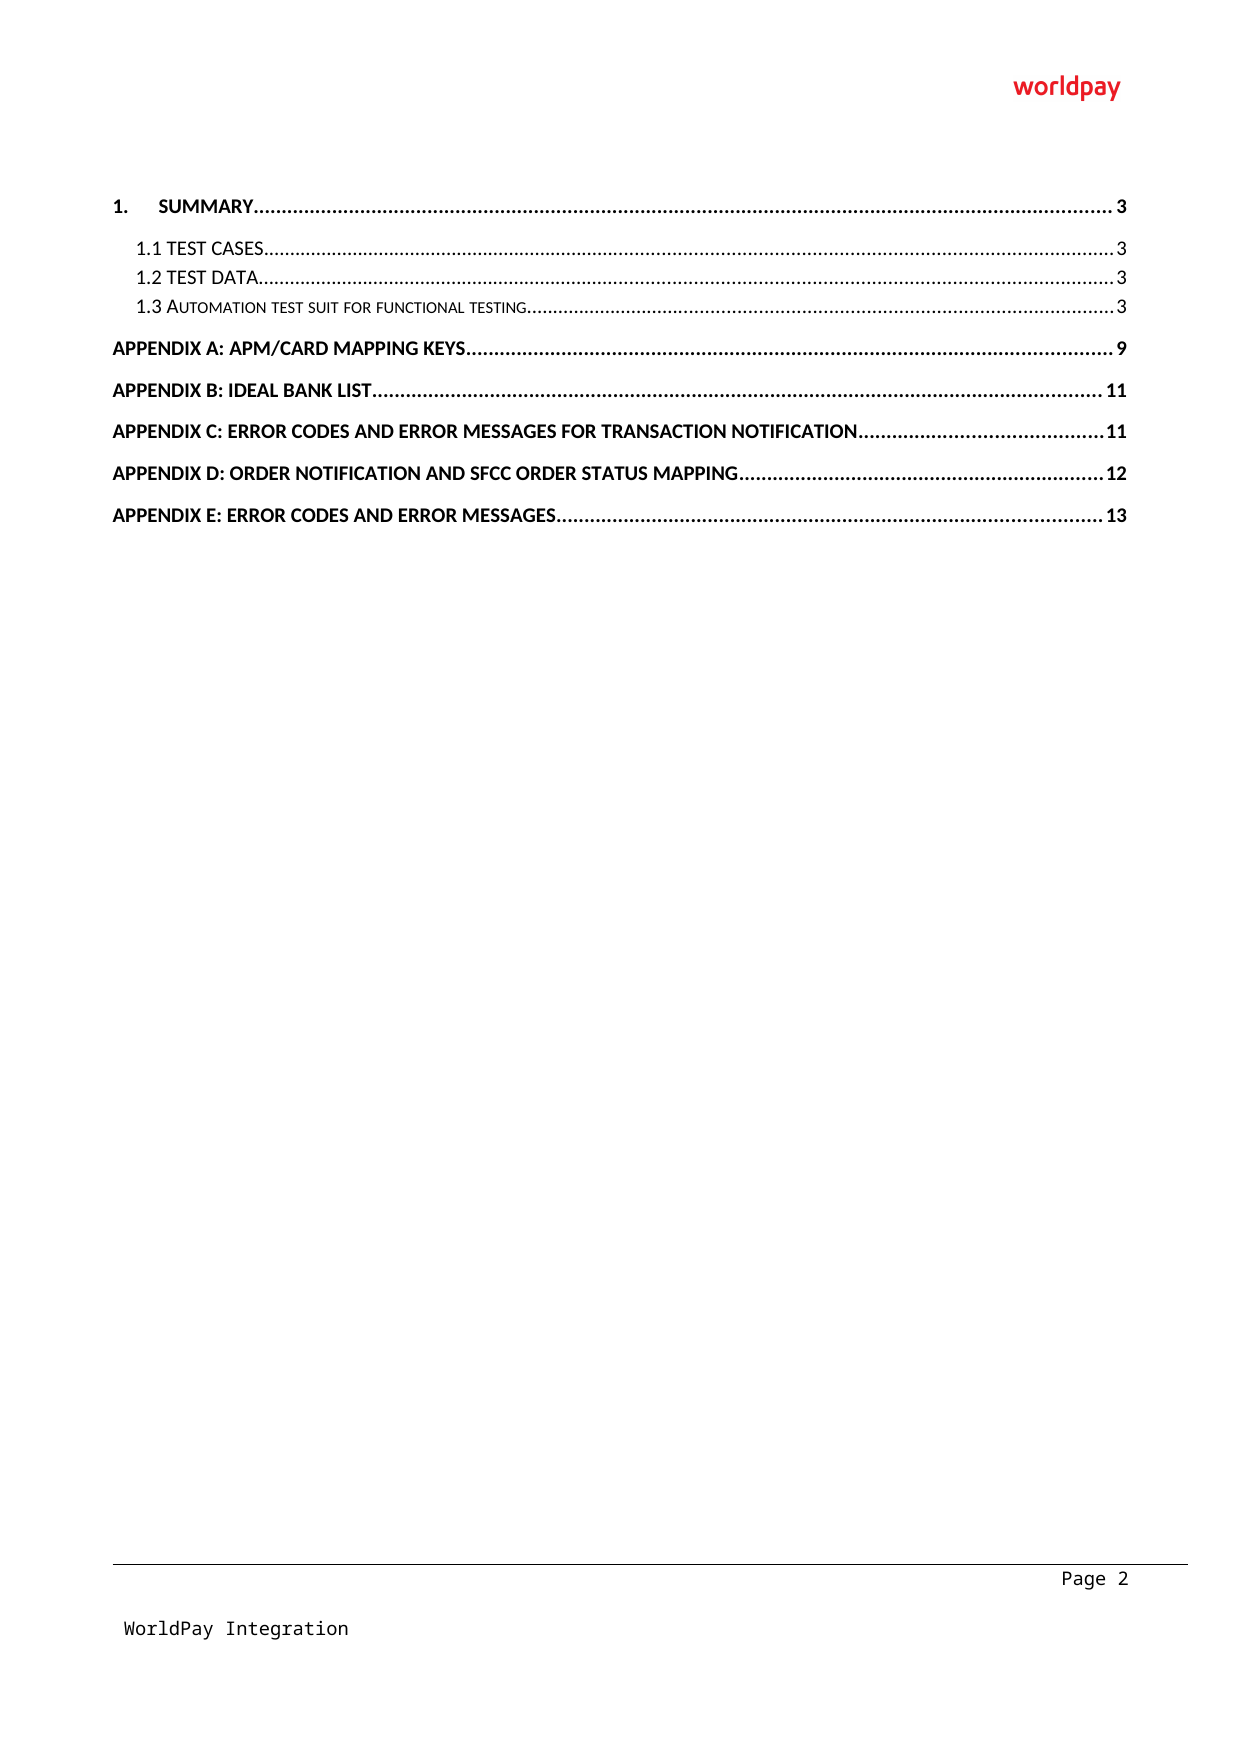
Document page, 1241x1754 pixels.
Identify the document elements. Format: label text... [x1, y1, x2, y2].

text 1.2 TEST DATA 3 [135, 264, 1128, 290]
picture [1012, 75, 1122, 102]
text 1. SUMMARY 3 [112, 193, 1128, 219]
text APPENDIX E: Error Codes and Error Messages 13 [112, 502, 1128, 527]
text APPENDIX C: Error Codes and Error Messages for Transaction Notification 11 [112, 419, 1128, 444]
text 1.1 TEST CASES 3 [135, 235, 1128, 261]
text APPENDIX A: APM/Card mapping keys 9 [112, 335, 1128, 361]
text APPENDIX B: IDEAL Bank List 11 [112, 377, 1128, 402]
text APPENDIX D: Order Notification and SFCC Order status mapping 12 [112, 460, 1128, 486]
text 1.3 Automation test suit for functional testing 3 [135, 294, 1128, 319]
